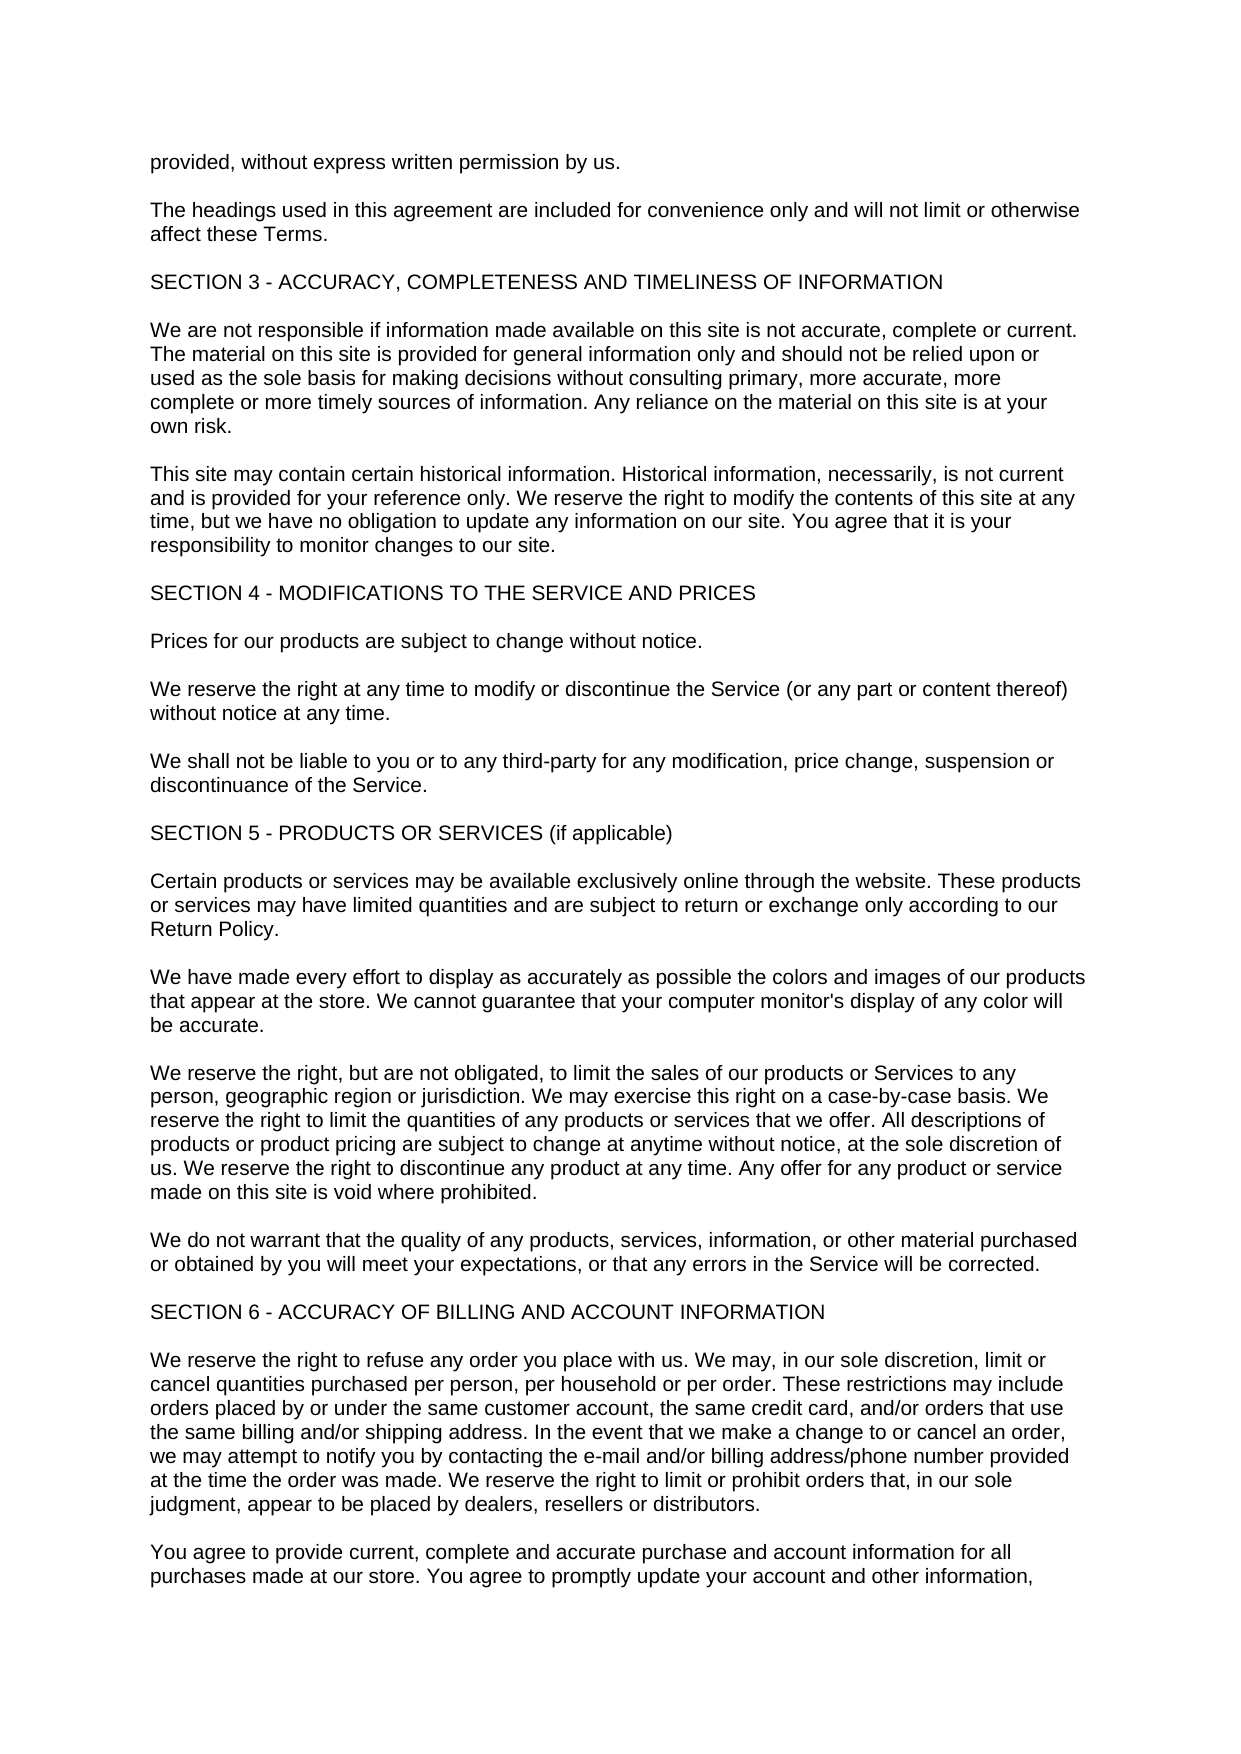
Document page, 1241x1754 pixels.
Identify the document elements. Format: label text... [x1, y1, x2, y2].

text We reserve the right at any time to modify or discontinue the Service (or any part or content thereof) without notice at any time. [150, 677, 1090, 725]
text We reserve the right, but are not obligated, to limit the sales of our products or Services to any person, geographic region or jurisdiction. We may exercise this right on a case-by-case basis. We reserve the right to limit the quantities of any products or services that we offer. All descriptions of products or product pricing are subject to change at anytime without notice, at the sole discretion of us. We reserve the right to discontinue any product at any time. Any offer for any product or service made on this site is void where prohibited. [150, 1060, 1090, 1204]
text SECTION 5 - PRODUCTS OR SERVICES (if applicable) [150, 821, 1090, 845]
text We do not warrant that the quality of any products, services, information, or other material purchased or obtained by you will meet your expectations, or that any errors in the Service will be corrected. [150, 1228, 1090, 1276]
text We reserve the right to refuse any order you place with us. We may, in our sole discretion, limit or cancel quantities purchased per person, per household or per order. These restrictions may include orders placed by or under the same customer account, the same credit card, and/or orders that use the same billing and/or shipping address. In the event that we make a change to or cancel an order, we may attempt to notify you by contacting the e-mail and/or billing address/phone number provided at the time the order was made. We reserve the right to limit or prohibit orders that, in our sole judgment, appear to be placed by dealers, resellers or distributors. [150, 1348, 1090, 1516]
text The headings used in this agreement are included for convenience only and will not limit or otherwise affect these Terms. [150, 198, 1090, 246]
text This site may contain certain historical information. Historical information, necessarily, is not current and is provided for your reference only. We reserve the right to modify the contents of this site at any time, but we have no obligation to update any information on our site. You agree that it is your responsibility to monitor changes to our site. [150, 461, 1090, 557]
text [150, 150, 1090, 174]
text SECTION 6 - ACCURACY OF BILLING AND ACCOUNT INFORMATION [150, 1300, 1090, 1324]
text We have made every effort to display as accurately as possible the colors and images of our products that appear at the store. We cannot guarantee that your computer monitor's display of any color will be accurate. [150, 964, 1090, 1036]
text Certain products or services may be available exclusively online through the website. These products or services may have limited quantities and are subject to return or exchange only according to our Return Policy. [150, 869, 1090, 941]
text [150, 1539, 1090, 1587]
text SECTION 3 - ACCURACY, COMPLETENESS AND TIMELINESS OF INFORMATION [150, 270, 1090, 294]
text We shall not be liable to you or to any third-party for any modification, price change, suspension or discontinuance of the Service. [150, 749, 1090, 797]
text Prices for our products are subject to change without notice. [150, 629, 1090, 653]
text SECTION 4 - MODIFICATIONS TO THE SERVICE AND PRICES [150, 581, 1090, 605]
text We are not responsible if information made available on this site is not accurate, complete or current. The material on this site is provided for general information only and should not be relied upon or used as the sole basis for making decisions without consulting primary, more accurate, more complete or more timely sources of information. Any reliance on the material on this site is at your own risk. [150, 318, 1090, 437]
